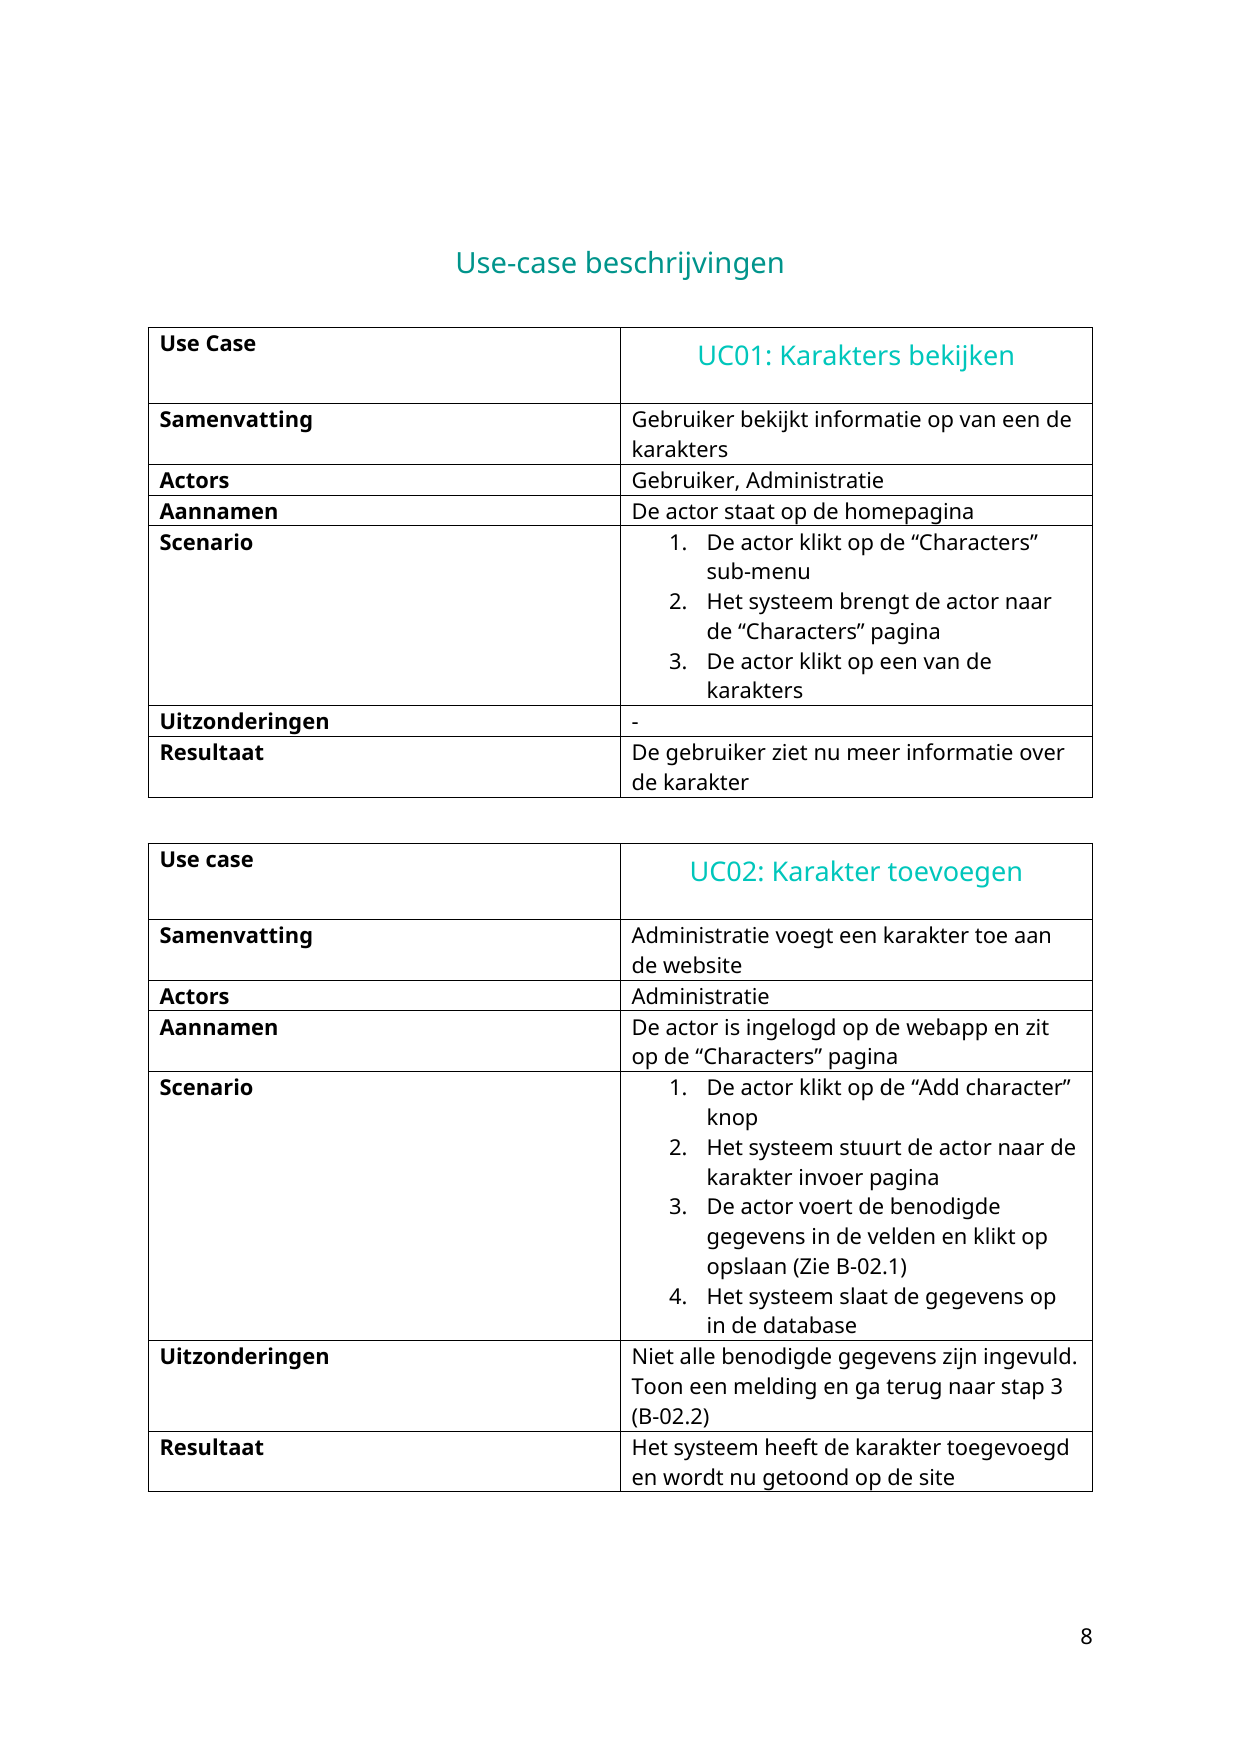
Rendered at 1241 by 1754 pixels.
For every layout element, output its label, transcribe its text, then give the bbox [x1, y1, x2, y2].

table_cell Aannamen [149, 1011, 620, 1071]
table_cell Gebruiker, Administratie [621, 465, 1092, 494]
table_cell Scenario [149, 526, 620, 705]
table_cell Samenvatting [149, 404, 620, 464]
table_cell Resultaat [149, 1432, 620, 1491]
table_cell Gebruiker bekijkt informatie op van een de karakters [621, 404, 1092, 464]
table_cell De actor staat op de homepagina [621, 496, 1092, 525]
table_cell De actor klikt op de “Add character” knop Het systeem stuurt de actor naar de karakter invoer pagina De actor voert de benodigde gegevens in de velden en klikt op opslaan (Zie B-02.1) Het systeem slaat de gegevens op in de database [621, 1072, 1092, 1340]
table_header Use Case [149, 328, 620, 403]
table_header UC02: Karakter toevoegen [621, 844, 1092, 919]
subtitle Use-case beschrijvingen [148, 242, 1093, 282]
table_cell Niet alle benodigde gegevens zijn ingevuld. Toon een melding en ga terug naar stap 3 (B-02.2) [621, 1341, 1092, 1431]
table_cell Uitzonderingen [149, 1341, 620, 1431]
table_cell - [621, 706, 1092, 736]
table_cell Administratie [621, 981, 1092, 1010]
table_header UC01: Karakters bekijken [621, 328, 1092, 403]
table_cell Aannamen [149, 496, 620, 525]
table_cell De actor is ingelogd op de webapp en zit op de “Characters” pagina [621, 1011, 1092, 1071]
table_cell De gebruiker ziet nu meer informatie over de karakter [621, 737, 1092, 797]
table_cell Administratie voegt een karakter toe aan de website [621, 920, 1092, 979]
table_cell Het systeem heeft de karakter toegevoegd en wordt nu getoond op de site [621, 1432, 1092, 1491]
table_cell Uitzonderingen [149, 706, 620, 736]
table_cell Actors [149, 981, 620, 1010]
table_header Use case [149, 844, 620, 919]
table_cell Resultaat [149, 737, 620, 797]
table_cell Scenario [149, 1072, 620, 1340]
table_cell Actors [149, 465, 620, 494]
table_cell De actor klikt op de “Characters” sub-menu Het systeem brengt de actor naar de “Characters” pagina De actor klikt op een van de karakters [621, 526, 1092, 705]
table_cell Samenvatting [149, 920, 620, 979]
